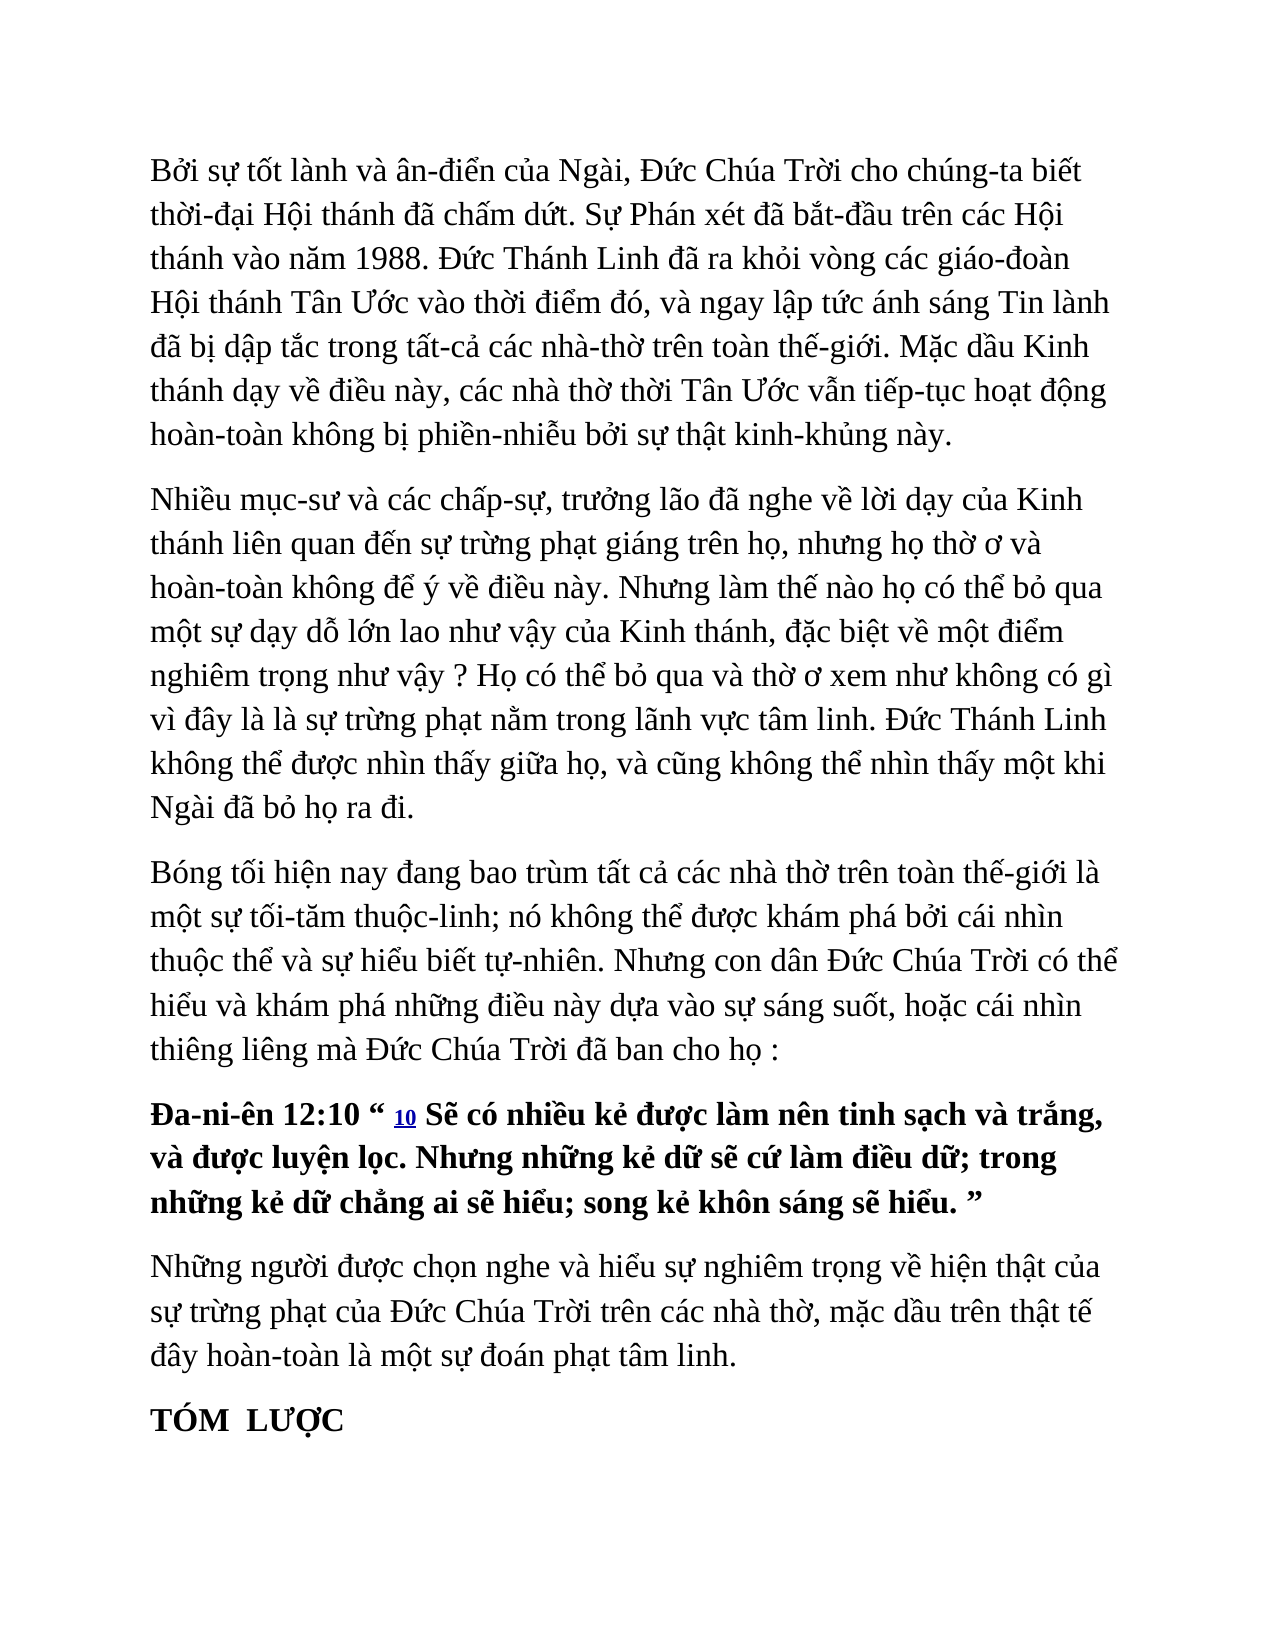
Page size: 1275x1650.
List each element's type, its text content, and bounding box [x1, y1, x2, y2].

text Nhiều mục-sư và các chấp-sự, trưởng lão đã nghe về lời dạy của Kinh thánh liên quan đến sự trừng phạt giáng trên họ, nhưng họ thờ ơ và hoàn-toàn không để ý về điều này. Nhưng làm thế nào họ có thể bỏ qua một sự dạy dỗ lớn lao như vậy của Kinh thánh, đặc biệt về một điểm nghiêm trọng như vậy ? Họ có thể bỏ qua và thờ ơ xem như không có gì vì đây là là sự trừng phạt nằm trong lãnh vực tâm linh. Đức Thánh Linh không thể được nhìn thấy giữa họ, và cũng không thể nhìn thấy một khi Ngài đã bỏ họ ra đi. [150, 479, 1125, 826]
text Đa-ni-ên 12:10 “ 10 Sẽ có nhiều kẻ được làm nên tinh sạch và trắng, và được luyện lọc. Nhưng những kẻ dữ sẽ cứ làm điều dữ; trong những kẻ dữ chẳng ai sẽ hiểu; song kẻ khôn sáng sẽ hiểu. ” [150, 1094, 1125, 1220]
text Những người được chọn nghe và hiểu sự nghiêm trọng về hiện thật của sự trừng phạt của Đức Chúa Trời trên các nhà thờ, mặc dầu trên thật tế đây hoàn-toàn là một sự đoán phạt tâm linh. [150, 1247, 1125, 1373]
text Bởi sự tốt lành và ân-điển của Ngài, Đức Chúa Trời cho chúng-ta biết thời-đại Hội thánh đã chấm dứt. Sự Phán xét đã bắt-đầu trên các Hội thánh vào năm 1988. Đức Thánh Linh đã ra khỏi vòng các giáo-đoàn Hội thánh Tân Ước vào thời điểm đó, và ngay lập tức ánh sáng Tin lành đã bị dập tắc trong tất-cả các nhà-thờ trên toàn thế-giới. Mặc dầu Kinh thánh dạy về điều này, các nhà thờ thời Tân Ước vẫn tiếp-tục hoạt động hoàn-toàn không bị phiền-nhiễu bởi sự thật kinh-khủng này. [150, 150, 1125, 453]
text TÓM LƯỢC [150, 1400, 1125, 1438]
text Bóng tối hiện nay đang bao trùm tất cả các nhà thờ trên toàn thế-giới là một sự tối-tăm thuộc-linh; nó không thể được khám phá bởi cái nhìn thuộc thể và sự hiểu biết tự-nhiên. Nhưng con dân Đức Chúa Trời có thể hiểu và khám phá những điều này dựa vào sự sáng suốt, hoặc cái nhìn thiêng liêng mà Đức Chúa Trời đã ban cho họ : [150, 853, 1125, 1067]
